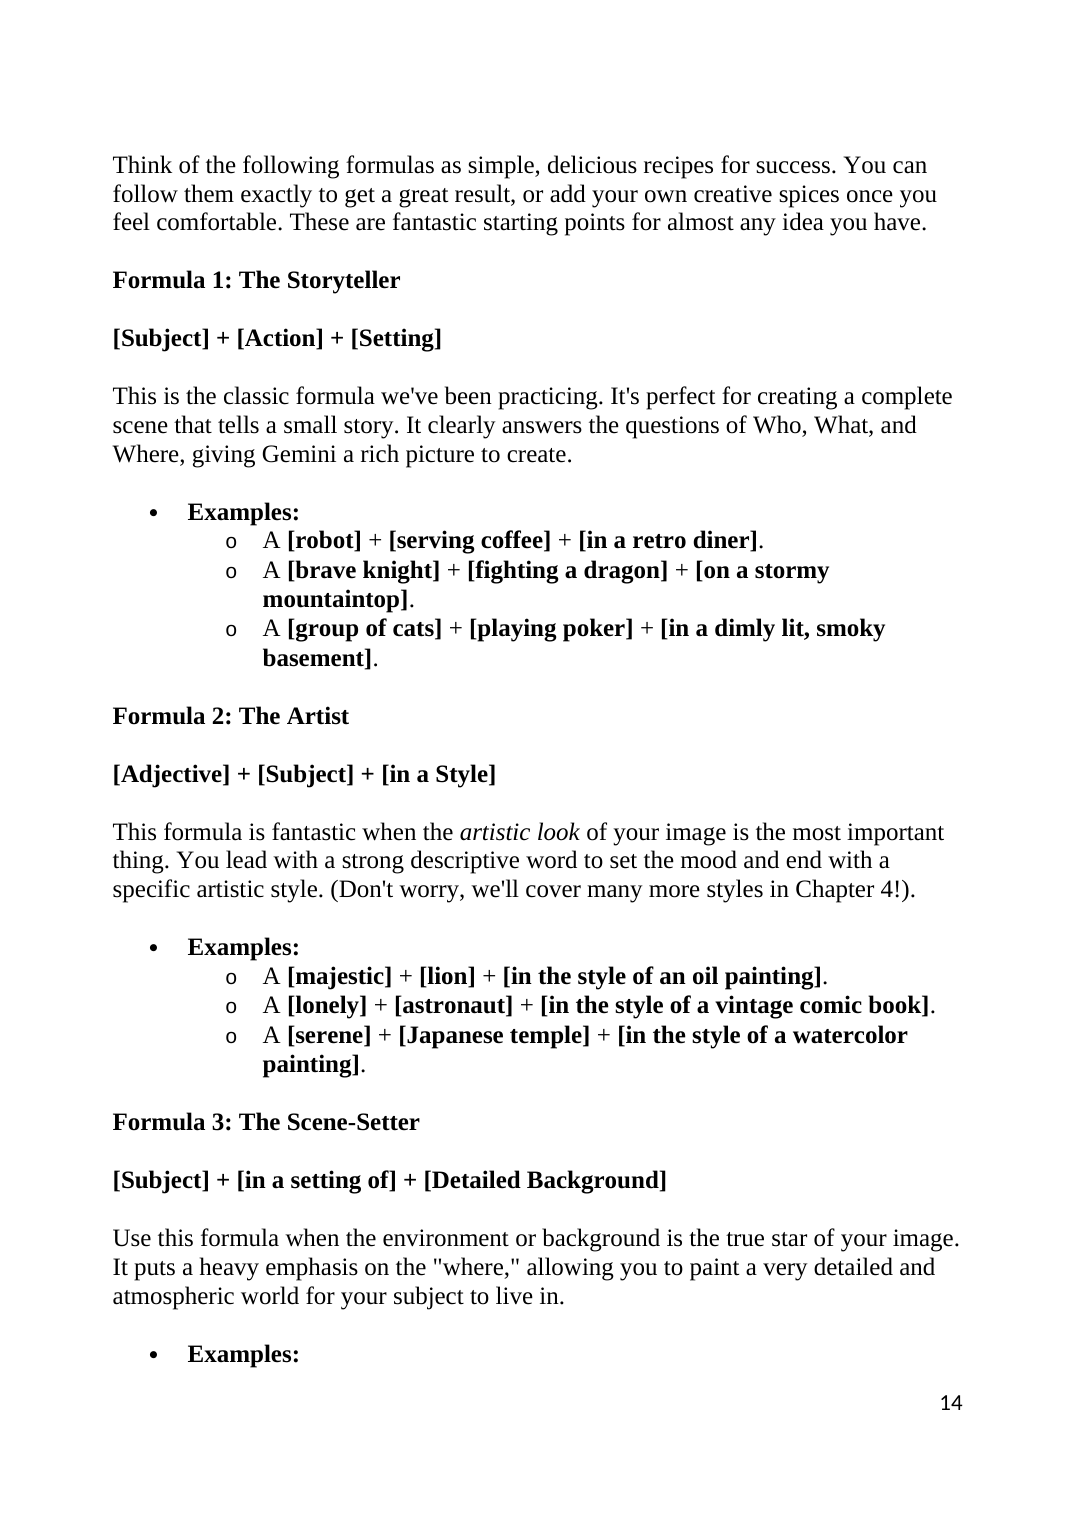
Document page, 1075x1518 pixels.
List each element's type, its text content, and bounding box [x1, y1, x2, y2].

list A [brave knight] + [fighting a dragon] + [on a stormy mountaintop]. [225, 555, 962, 613]
text Formula 1: The Storyteller [112, 265, 962, 294]
list Examples: [150, 932, 962, 961]
list A [serene] + [Japanese temple] + [in the style of a watercolor painting]. [225, 1020, 962, 1078]
list A [group of cats] + [playing poker] + [in a dimly lit, smoky basement]. [225, 613, 962, 672]
text [Subject] + [Action] + [Setting] [112, 323, 962, 352]
text This is the classic formula we've been practicing. It's perfect for creating a complete scene that tells a small story. It clearly answers the questions of Who, What, and Where, giving Gemini a rich picture to create. [112, 381, 962, 467]
text Formula 3: The Scene-Setter [112, 1107, 962, 1136]
text [Adjective] + [Subject] + [in a Style] [112, 759, 962, 787]
list Examples: [150, 497, 962, 525]
list A [robot] + [serving coffee] + [in a retro diner]. [225, 525, 962, 555]
list A [majestic] + [lion] + [in the style of an oil painting]. [225, 961, 962, 990]
text [Subject] + [in a setting of] + [Detailed Background] [112, 1165, 962, 1194]
list A [lonely] + [astronaut] + [in the style of a vintage comic book]. [225, 990, 962, 1020]
text Formula 2: The Artist [112, 701, 962, 729]
list Examples: [150, 1339, 962, 1367]
text Use this formula when the environment or background is the true star of your image. It puts a heavy emphasis on the "where," allowing you to paint a very detailed and atmospheric world for your subject to live in. [112, 1223, 962, 1309]
text This formula is fantastic when the artistic look of your image is the most important thing. You lead with a strong descriptive word to set the mood and end with a specific artistic style. (Don't worry, we'll cover many more styles in Chapter 4!). [112, 817, 962, 903]
text Think of the following formulas as simple, delicious recipes for success. You can follow them exactly to get a great result, or add your own creative spices once you feel comfortable. These are fantastic starting points for almost any idea you have. [112, 150, 962, 236]
